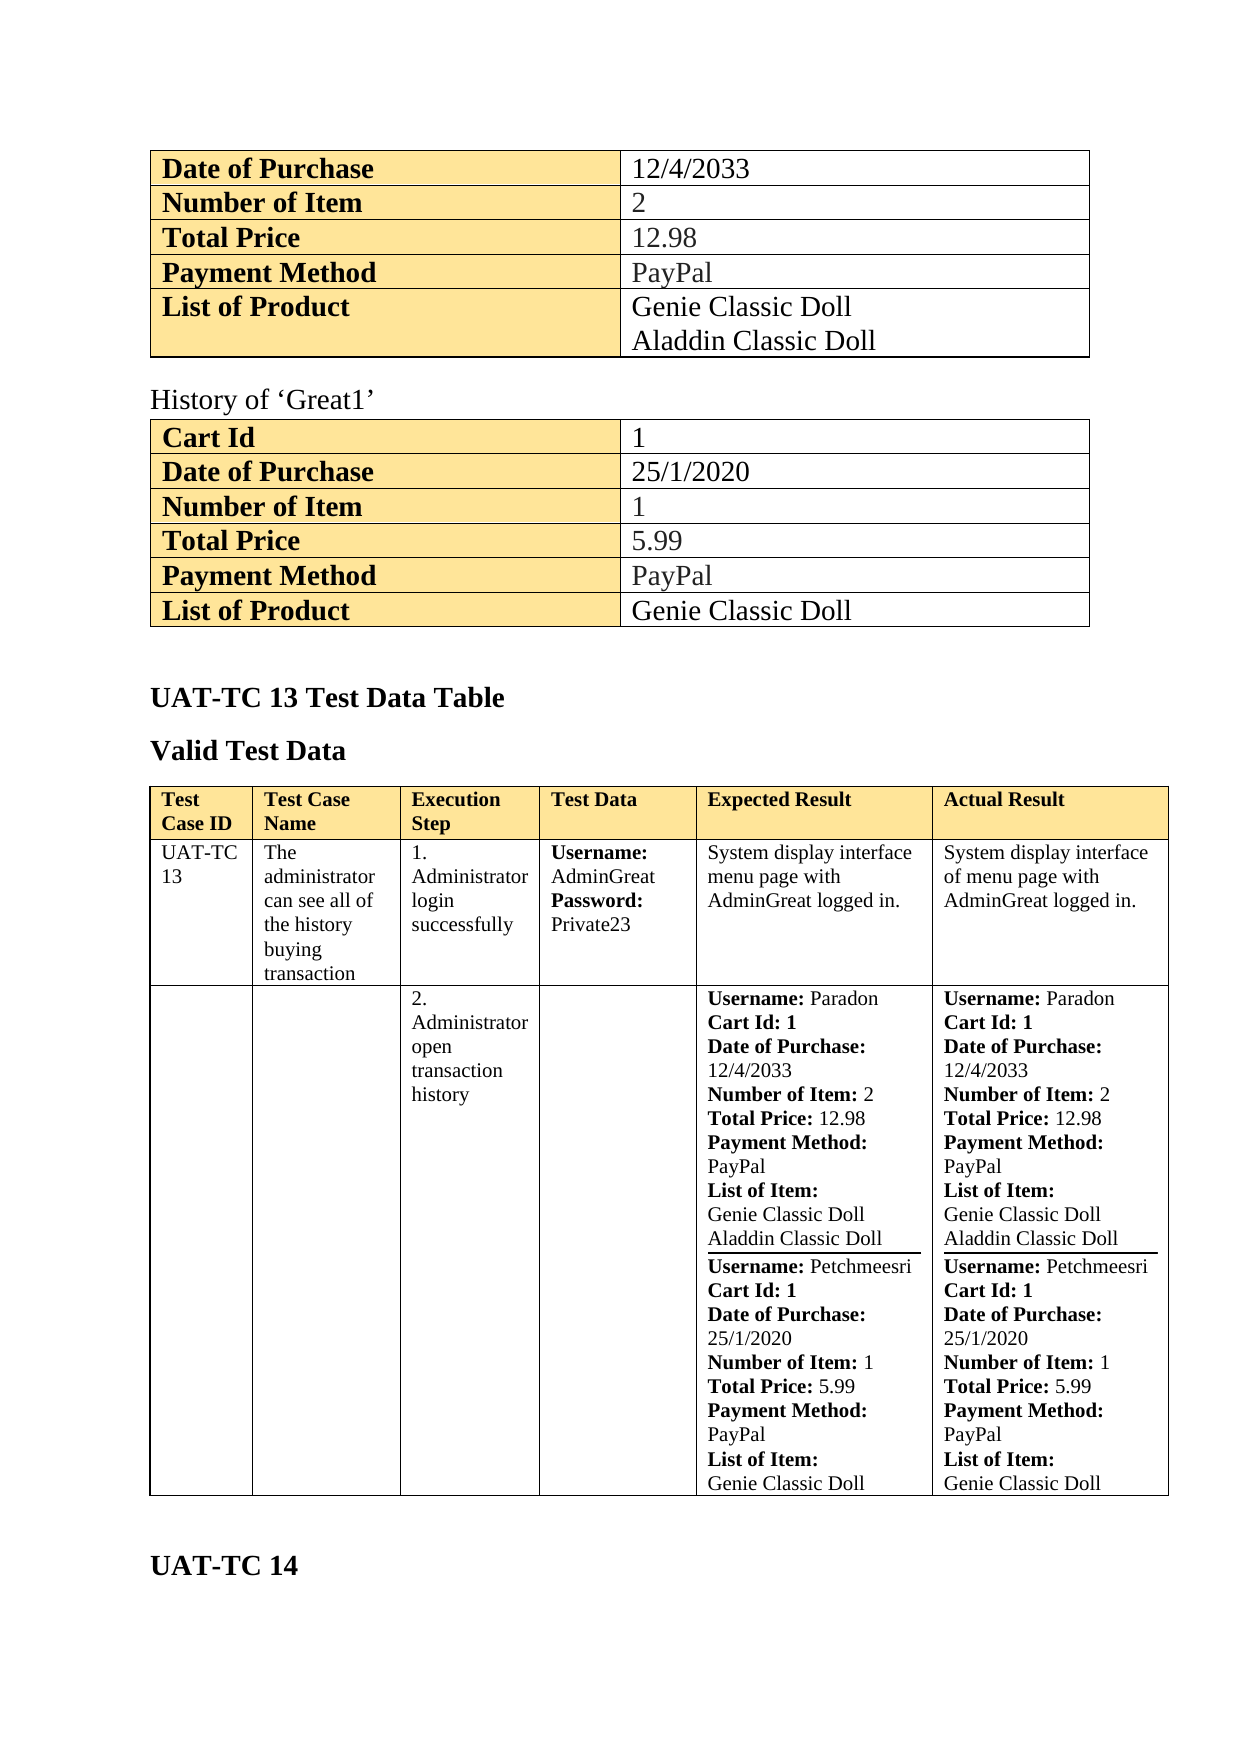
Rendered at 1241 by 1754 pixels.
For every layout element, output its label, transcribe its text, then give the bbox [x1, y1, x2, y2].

table_cell Username: Paradon Cart Id: 1 Date of Purchase: 12/4/2033 Number of Item: 2 Total Price: 12.98 Payment Method: PayPal List of Item: Genie Classic Doll Aladdin Classic Doll Username: Petchmeesri Cart Id: 1 Date of Purchase: 25/1/2020 Number of Item: 1 Total Price: 5.99 Payment Method: PayPal List of Item: Genie Classic Doll [697, 986, 932, 1494]
table_cell 2. Administrator open transaction history [401, 986, 539, 1494]
table_cell System display interface menu page with AdminGreat logged in. [697, 840, 932, 984]
table_cell Payment Method [151, 558, 620, 592]
table_cell Date of Purchase [151, 454, 620, 488]
table_cell Genie Classic Doll Aladdin Classic Doll [621, 289, 1089, 356]
text UAT-TC 13 Test Data Table [150, 680, 1090, 713]
table_cell List of Product [151, 289, 620, 356]
table_cell [540, 986, 696, 1494]
table_header Test Data [540, 787, 696, 839]
table_cell Payment Method [151, 255, 620, 288]
table_cell 1. Administrator login successfully [401, 840, 539, 984]
table_cell 25/1/2020 [621, 454, 1089, 488]
table_header Expected Result [697, 787, 932, 839]
table_cell Number of Item [151, 186, 620, 219]
table_cell 12/4/2033 [621, 151, 1089, 184]
table_cell UAT-TC 13 [151, 840, 252, 984]
table_cell The administrator can see all of the history buying transaction [253, 840, 400, 984]
table_cell [253, 986, 400, 1494]
text Valid Test Data [150, 733, 1090, 766]
table_cell Genie Classic Doll [621, 593, 1089, 626]
table_header 1 [621, 420, 1089, 453]
table_cell Username: Paradon Cart Id: 1 Date of Purchase: 12/4/2033 Number of Item: 2 Total Price: 12.98 Payment Method: PayPal List of Item: Genie Classic Doll Aladdin Classic Doll Username: Petchmeesri Cart Id: 1 Date of Purchase: 25/1/2020 Number of Item: 1 Total Price: 5.99 Payment Method: PayPal List of Item: Genie Classic Doll [933, 986, 1168, 1494]
table_header Test Case Name [253, 787, 400, 839]
table_header Execution Step [401, 787, 539, 839]
table_header Test Case ID [151, 787, 252, 839]
table_cell List of Product [151, 593, 620, 626]
table_cell System display interface of menu page with AdminGreat logged in. [933, 840, 1168, 984]
table_header Cart Id [151, 420, 620, 453]
table_cell Username: AdminGreat Password: Private23 [540, 840, 696, 984]
text UAT-TC 14 [150, 1548, 1090, 1582]
table_header Actual Result [933, 787, 1168, 839]
table_cell Number of Item [151, 489, 620, 522]
table_cell Date of Purchase [151, 151, 620, 184]
table_cell [151, 986, 252, 1494]
table_cell Total Price [151, 524, 620, 557]
table_cell Total Price [151, 220, 620, 254]
text History of ‘Great1’ [150, 382, 1090, 416]
